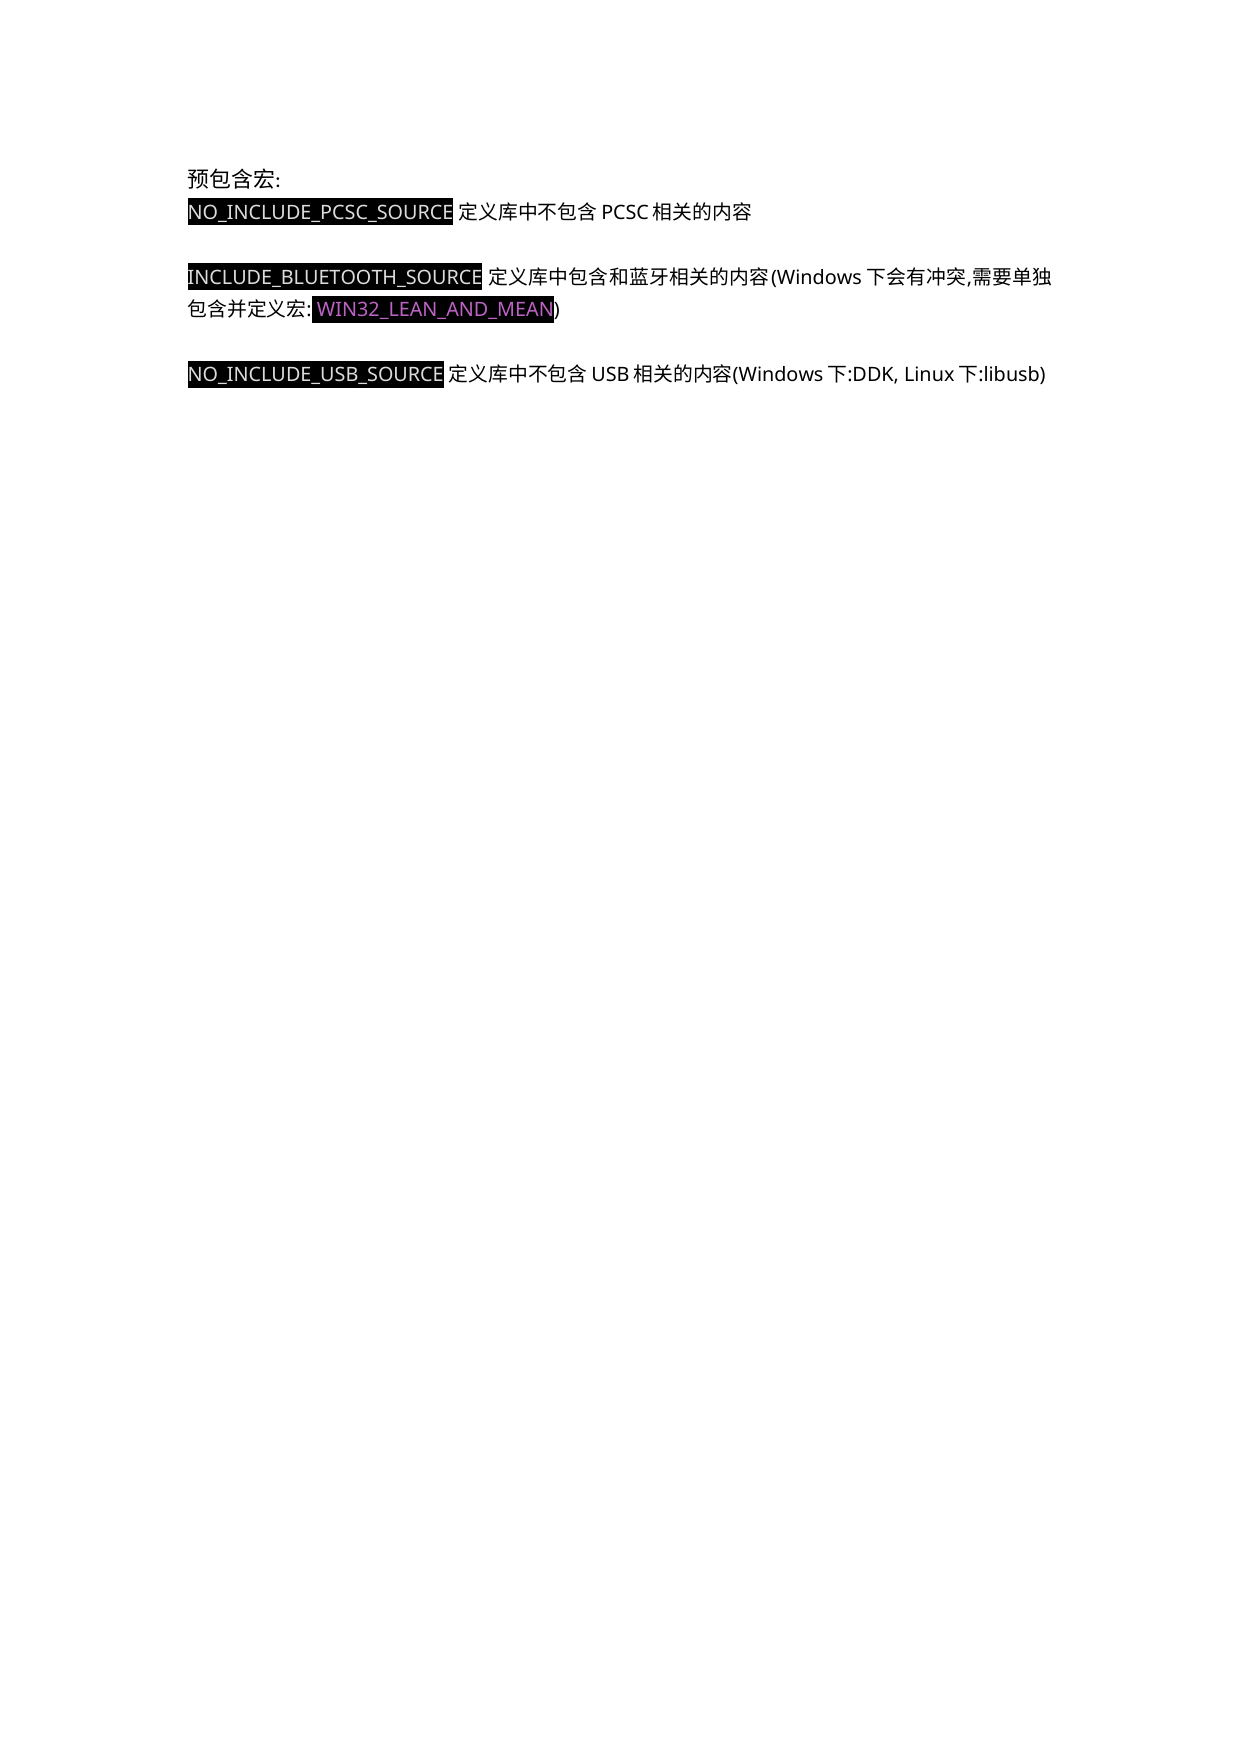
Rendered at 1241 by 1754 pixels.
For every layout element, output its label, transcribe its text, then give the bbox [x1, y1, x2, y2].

text NO_INCLUDE_USB_SOURCE 定义库中不包含USB相关的内容(Windows下:DDK, Linux下:libusb) [187, 357, 1053, 389]
text INCLUDE_BLUETOOTH_SOURCE 定义库中包含和蓝牙相关的内容(Windows下会有冲突,需要单独包含并定义宏: WIN32_LEAN_AND_MEAN) [187, 259, 1053, 324]
text 预包含宏: [187, 162, 1053, 194]
text NO_INCLUDE_PCSC_SOURCE 定义库中不包含PCSC相关的内容 [187, 194, 1053, 227]
